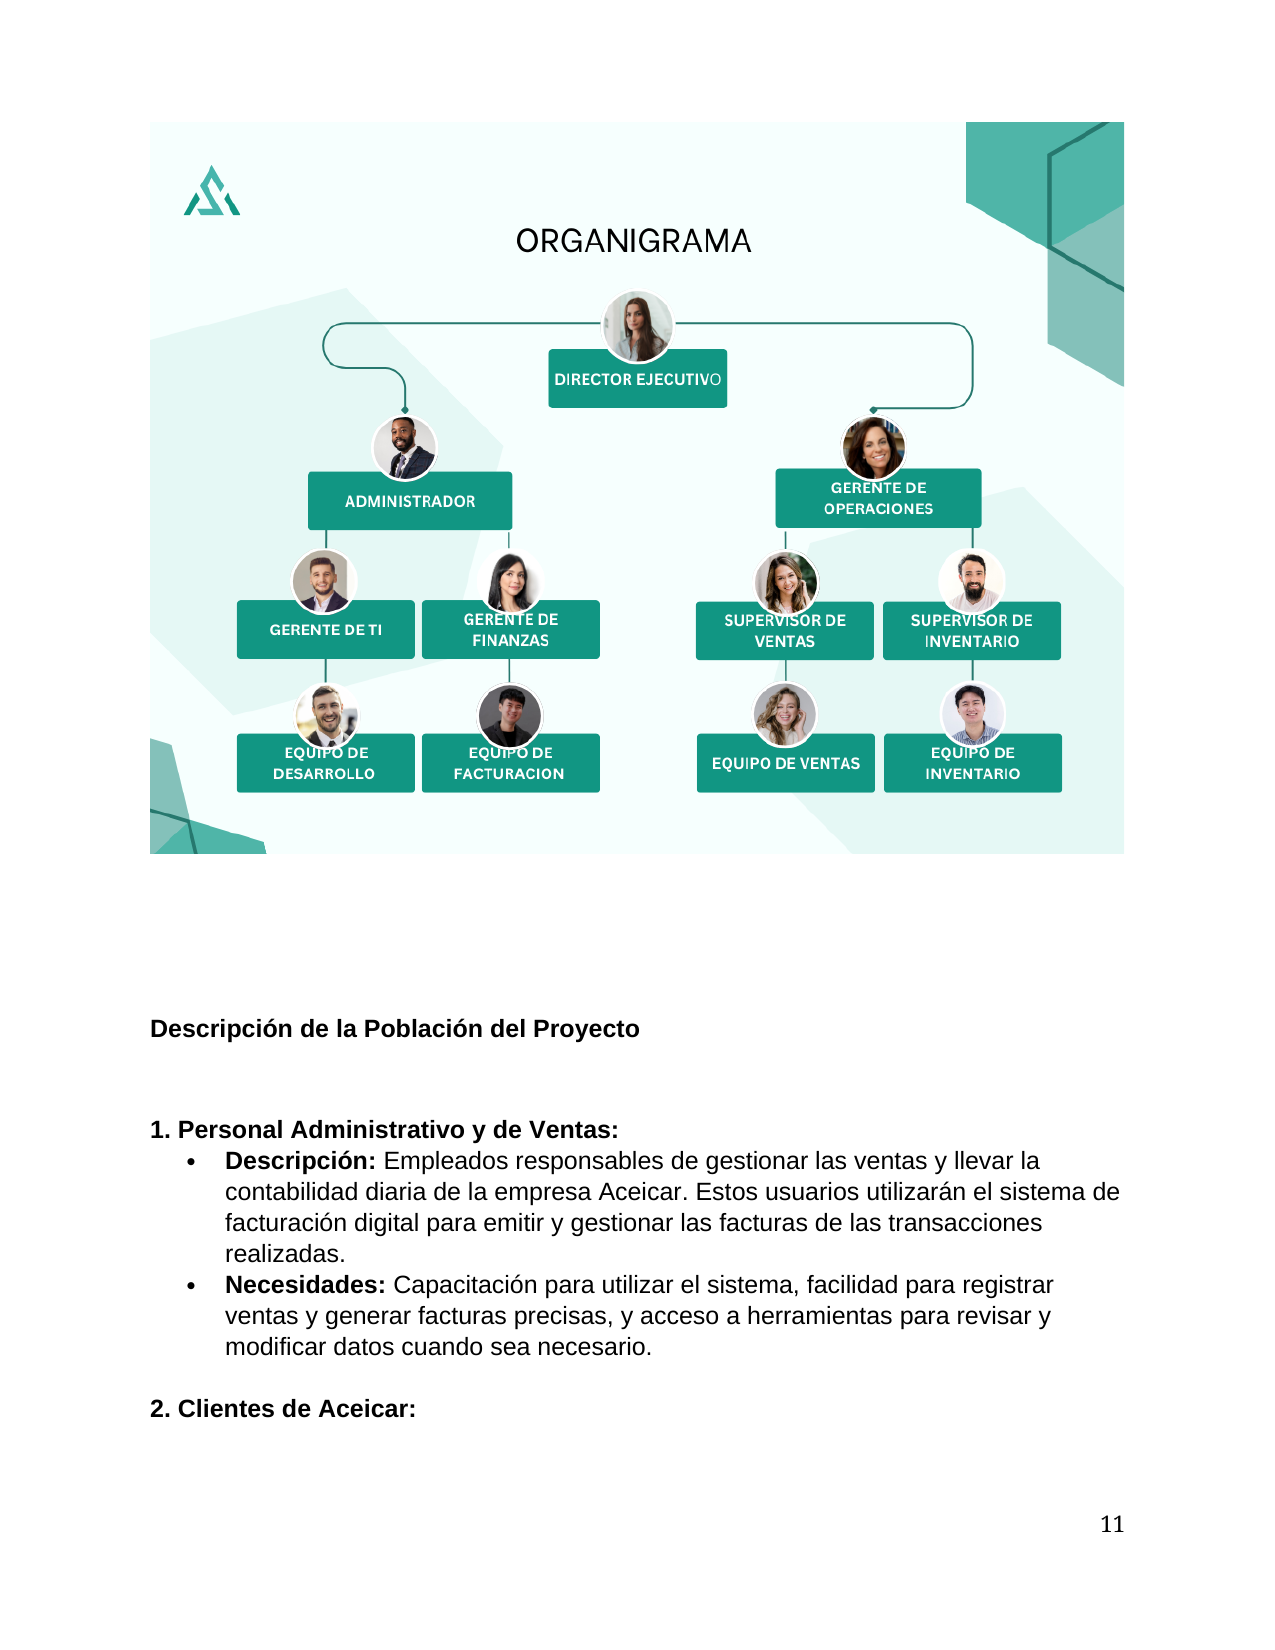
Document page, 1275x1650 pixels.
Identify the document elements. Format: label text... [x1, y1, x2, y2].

text 1. Personal Administrativo y de Ventas: [150, 1115, 1124, 1143]
picture [150, 122, 1125, 854]
list Necesidades: Capacitación para utilizar el sistema, facilidad para registrar ventas y generar facturas precisas, y acceso a herramientas para revisar y modificar datos cuando sea necesario. [187, 1270, 1124, 1361]
list Descripción: Empleados responsables de gestionar las ventas y llevar la contabilidad diaria de la empresa Aceicar. Estos usuarios utilizarán el sistema de facturación digital para emitir y gestionar las facturas de las transacciones realizadas. [187, 1146, 1124, 1268]
subtitle Descripción de la Población del Proyecto [150, 1014, 1092, 1043]
text 2. Clientes de Aceicar: [150, 1394, 1124, 1423]
